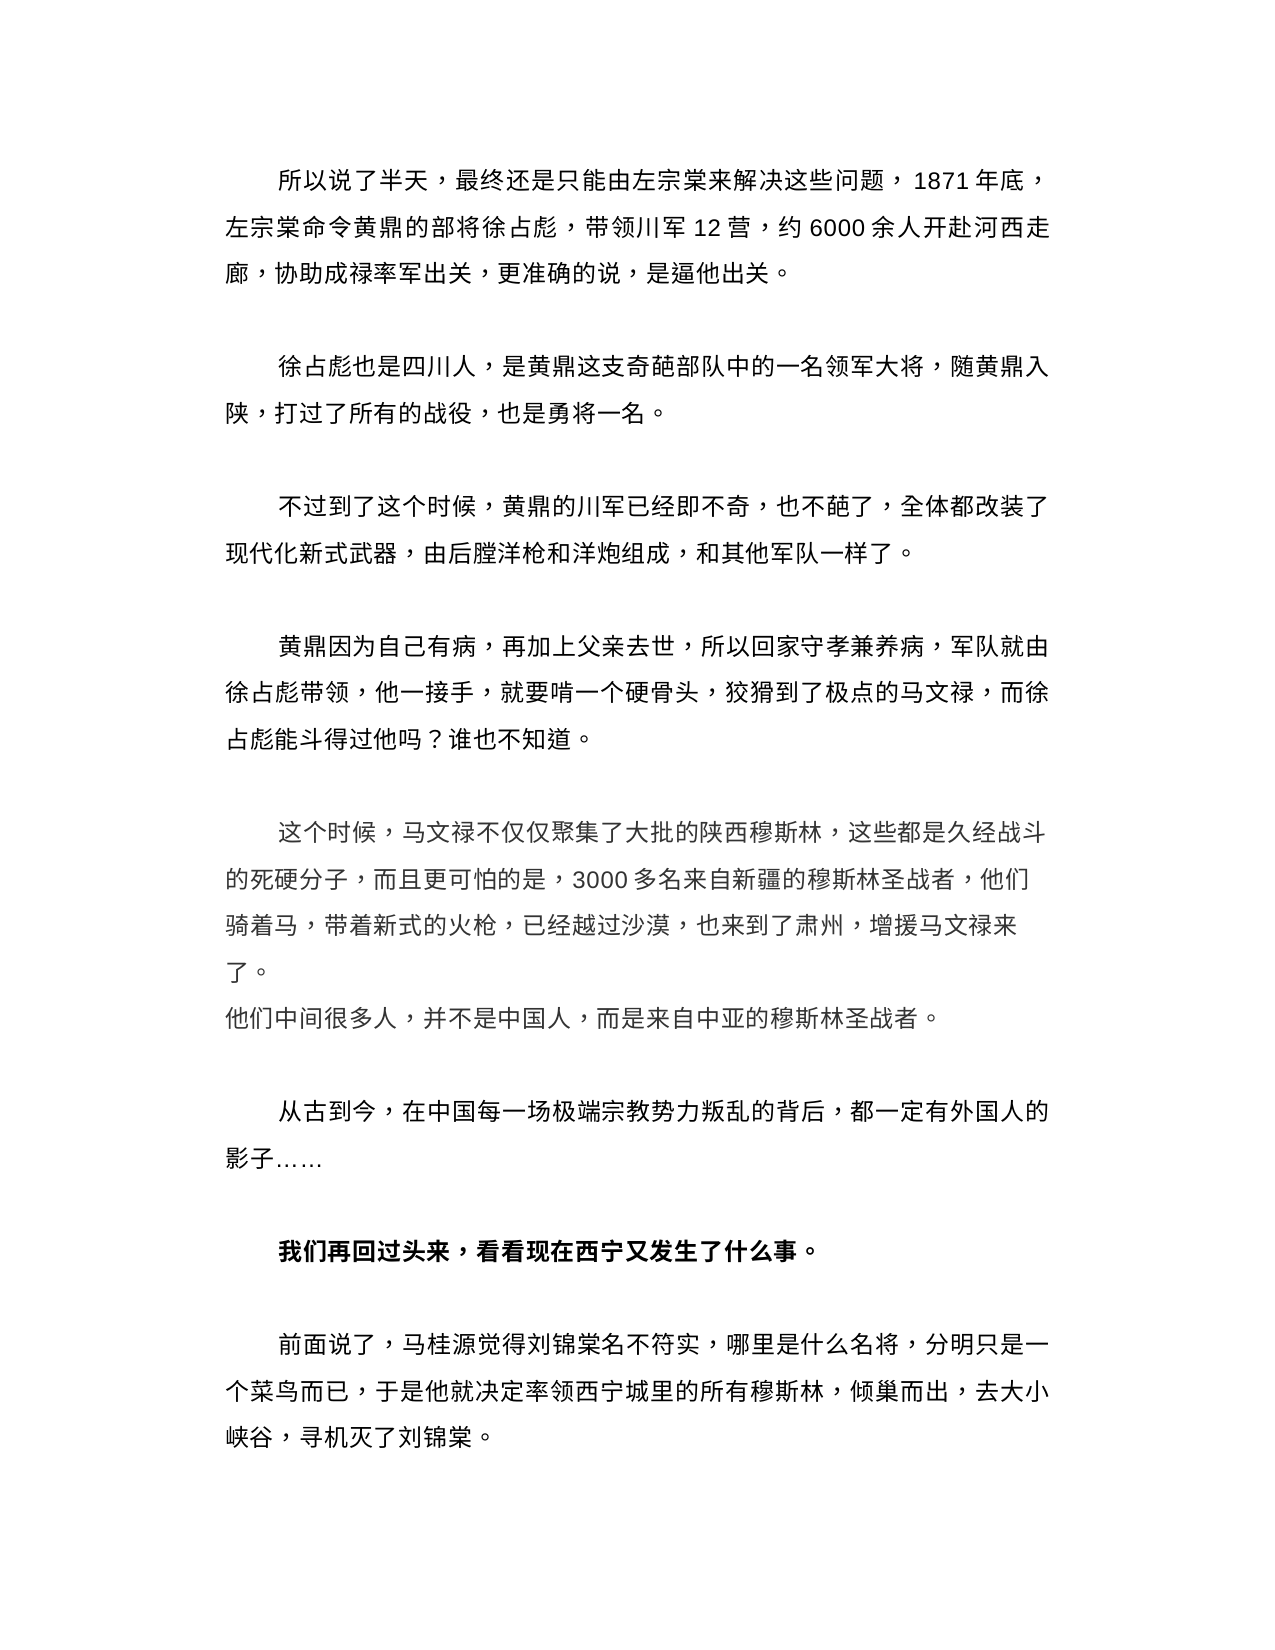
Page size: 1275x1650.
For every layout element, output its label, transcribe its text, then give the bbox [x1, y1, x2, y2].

text 前面说了，马桂源觉得刘锦棠名不符实，哪里是什么名将，分明只是一个菜鸟而已，于是他就决定率领西宁城里的所有穆斯林，倾巢而出，去大小峡谷，寻机灭了刘锦棠。 [225, 1314, 1050, 1453]
text 我们再回过头来，看看现在西宁又发生了什么事。 [225, 1221, 1050, 1267]
text 不过到了这个时候，黄鼎的川军已经即不奇，也不葩了，全体都改装了现代化新式武器，由后膛洋枪和洋炮组成，和其他军队一样了。 [225, 476, 1050, 569]
text 这个时候，马文禄不仅仅聚集了大批的陕西穆斯林，这些都是久经战斗的死硬分子，而且更可怕的是，3000多名来自新疆的穆斯林圣战者，他们骑着马，带着新式的火枪，已经越过沙漠，也来到了肃州，增援马文禄来了。 他们中间很多人，并不是中国人，而是来自中亚的穆斯林圣战者。 [225, 802, 1050, 1034]
text 黄鼎因为自己有病，再加上父亲去世，所以回家守孝兼养病，军队就由徐占彪带领，他一接手，就要啃一个硬骨头，狡猾到了极点的马文禄，而徐占彪能斗得过他吗？谁也不知道。 [225, 616, 1050, 755]
text 所以说了半天，最终还是只能由左宗棠来解决这些问题，1871年底，左宗棠命令黄鼎的部将徐占彪，带领川军12营，约6000余人开赴河西走廊，协助成禄率军出关，更准确的说，是逼他出关。 [225, 150, 1050, 289]
text 从古到今，在中国每一场极端宗教势力叛乱的背后，都一定有外国人的影子…… [225, 1081, 1050, 1174]
text 徐占彪也是四川人，是黄鼎这支奇葩部队中的一名领军大将，随黄鼎入陕，打过了所有的战役，也是勇将一名。 [225, 336, 1050, 429]
